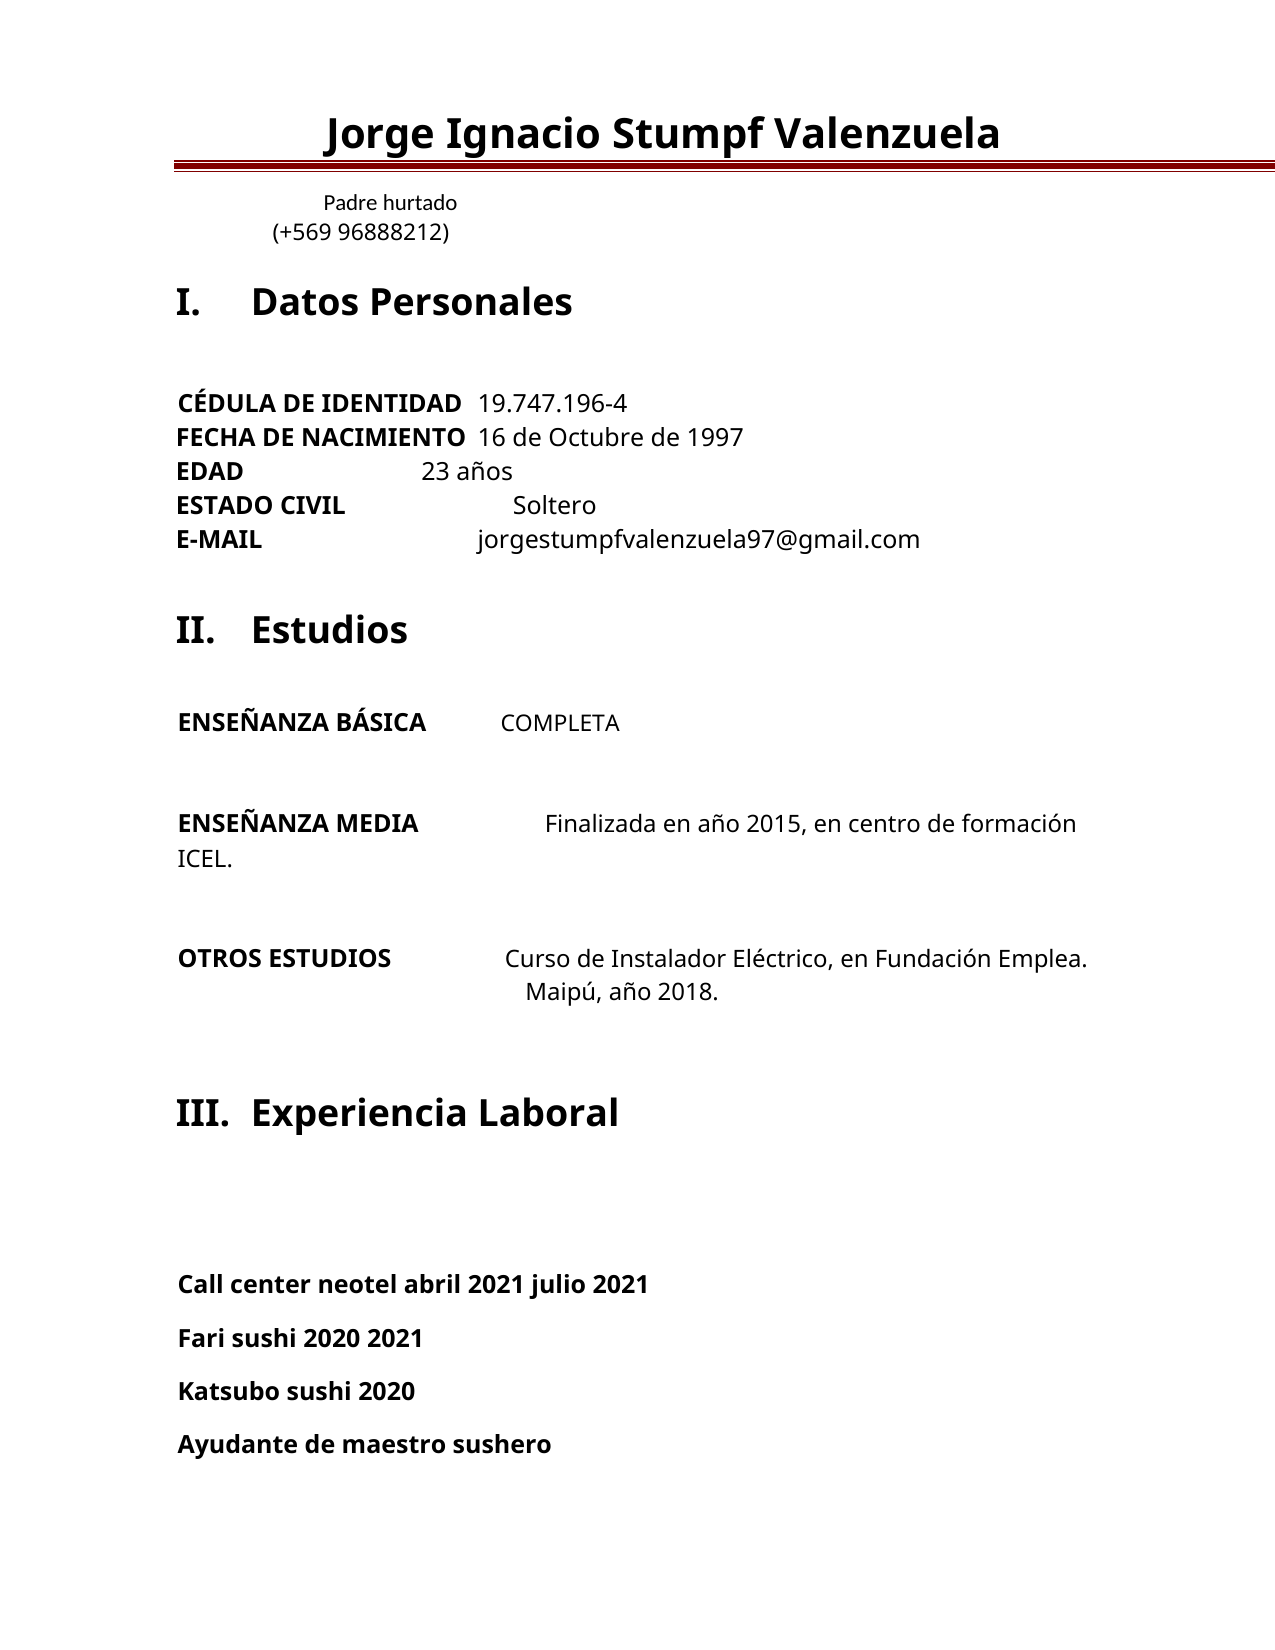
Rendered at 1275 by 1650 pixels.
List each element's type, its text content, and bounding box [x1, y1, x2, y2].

list Datos Personales [176, 276, 1098, 327]
text FECHA DE NACIMIENTO 16 de Octubre de 1997 [176, 420, 1098, 454]
text Jorge Ignacio Stumpf Valenzuela [230, 103, 1098, 160]
text OTROS ESTUDIOS Curso de Instalador Eléctrico, en Fundación Emplea. [177, 941, 1098, 975]
text EDAD 23 años [176, 454, 1098, 488]
list Estudios [176, 603, 1098, 654]
text Padre hurtado [231, 188, 1098, 216]
text Call center neotel abril 2021 julio 2021 [177, 1267, 1098, 1301]
text CÉDULA DE IDENTIDAD 19.747.196-4 [177, 386, 1098, 420]
text Maipú, año 2018. [177, 975, 1098, 1007]
text E-MAIL jorgestumpfvalenzuela97@gmail.com [176, 522, 1098, 556]
text (+569 96888212) [231, 216, 1097, 247]
text ENSEÑANZA BÁSICA COMPLETA [177, 705, 1098, 739]
text Fari sushi 2020 2021 [177, 1320, 1098, 1354]
list Experiencia Laboral [176, 1086, 1098, 1137]
text Ayudante de maestro sushero [177, 1427, 1098, 1461]
text Katsubo sushi 2020 [177, 1374, 1098, 1408]
text ENSEÑANZA MEDIA Finalizada en año 2015, en centro de formación ICEL. [177, 805, 1098, 874]
text ESTADO CIVIL Soltero [176, 488, 1098, 522]
